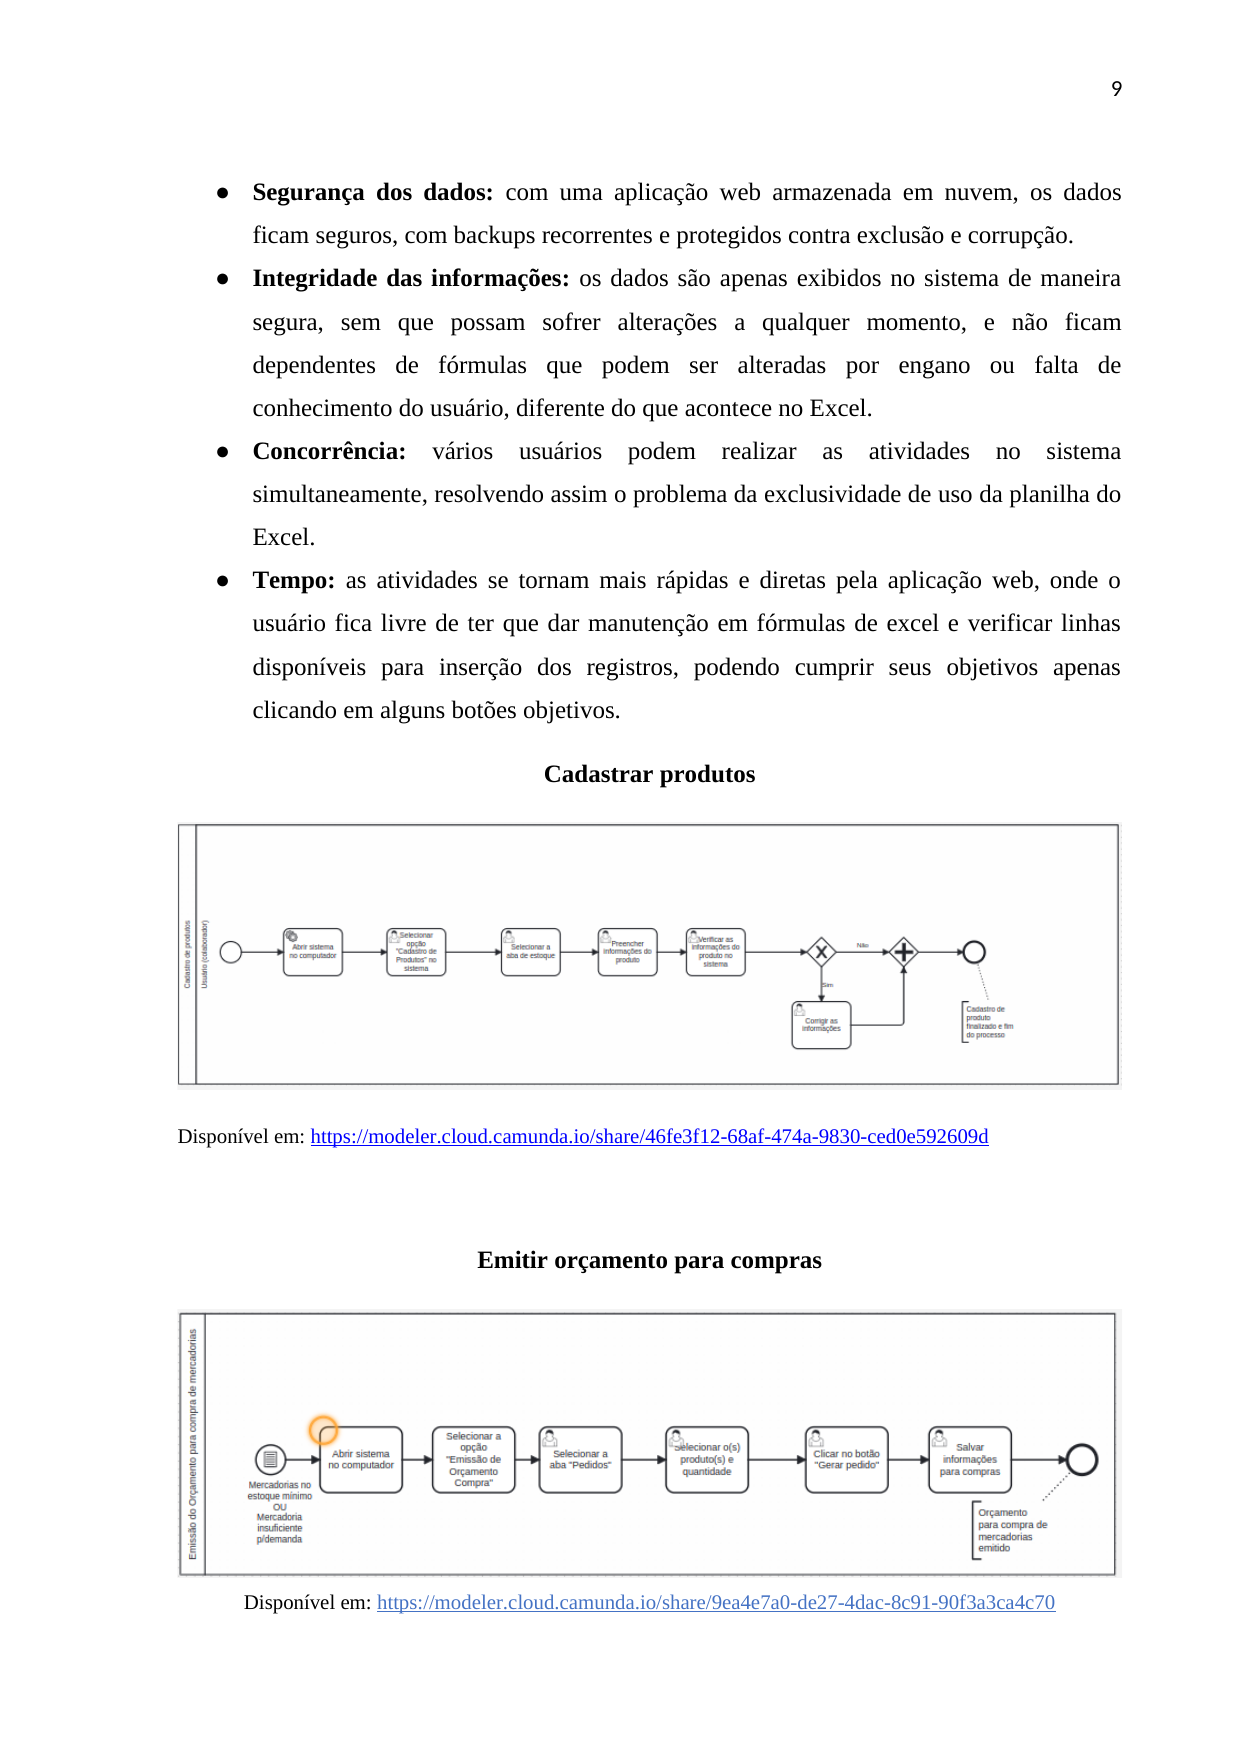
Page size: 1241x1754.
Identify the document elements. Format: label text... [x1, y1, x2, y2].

picture [177, 1309, 1123, 1578]
text Disponível em: https://modeler.cloud.camunda.io/share/9ea4e7a0-de27-4dac-8c91-90f3a3ca4c70 [177, 1578, 1122, 1614]
list Concorrência: vários usuários podem realizar as atividades no sistema simultaneamente, resolvendo assim o problema da exclusividade de uso da planilha do Excel. [215, 436, 1122, 551]
list Segurança dos dados: com uma aplicação web armazenada em nuvem, os dados ficam seguros, com backups recorrentes e protegidos contra exclusão e corrupção. [215, 177, 1122, 249]
text Cadastrar produtos [177, 759, 1122, 787]
list Tempo: as atividades se tornam mais rápidas e diretas pela aplicação web, onde o usuário fica livre de ter que dar manutenção em fórmulas de excel e verificar linhas disponíveis para inserção dos registros, podendo cumprir seus objetivos apenas clicando em alguns botões objetivos. [215, 565, 1122, 723]
text Disponível em: https://modeler.cloud.camunda.io/share/46fe3f12-68af-474a-9830-ced0e592609d [177, 1124, 1122, 1148]
text Emitir orçamento para compras [177, 1245, 1122, 1274]
list Integridade das informações: os dados são apenas exibidos no sistema de maneira segura, sem que possam sofrer alterações a qualquer momento, e não ficam dependentes de fórmulas que podem ser alteradas por engano ou falta de conhecimento do usuário, diferente do que acontece no Excel. [215, 263, 1122, 422]
picture [177, 822, 1122, 1090]
